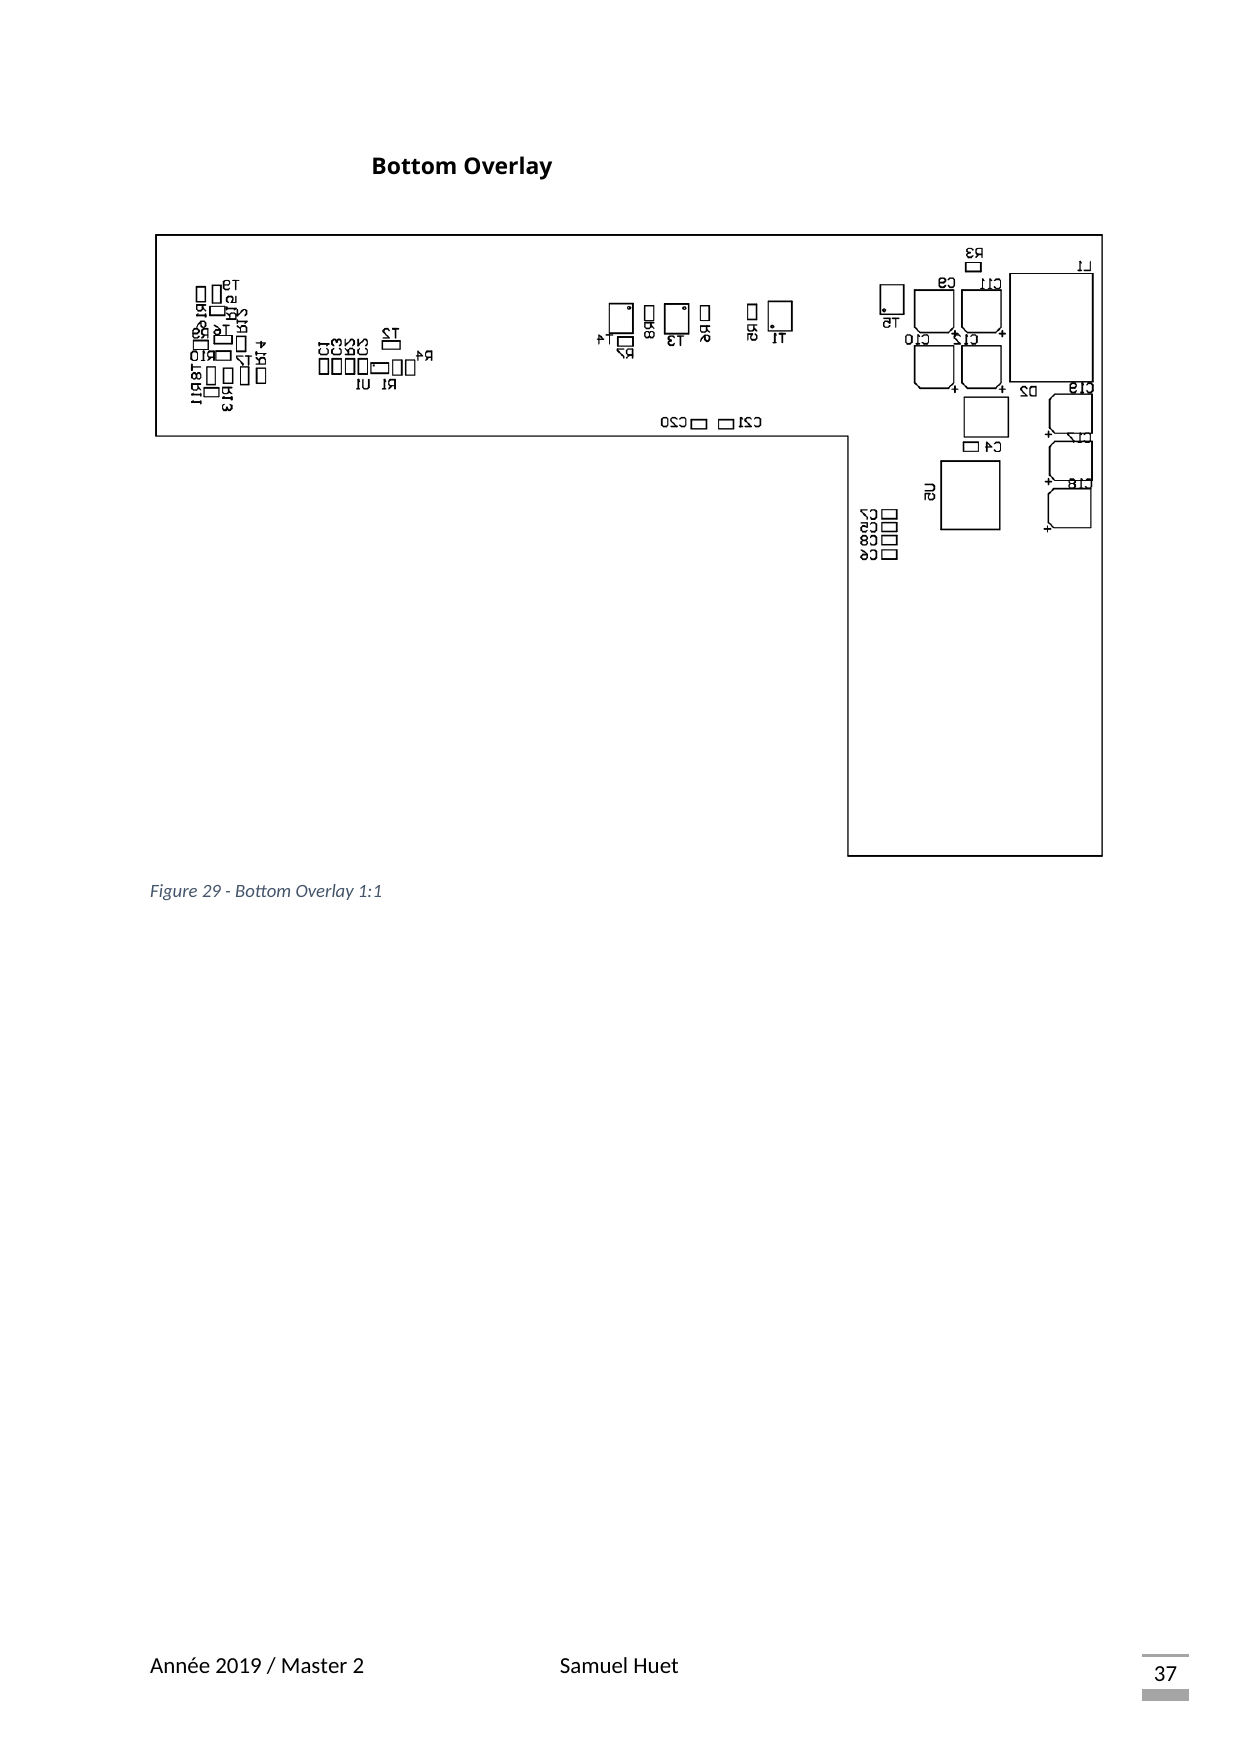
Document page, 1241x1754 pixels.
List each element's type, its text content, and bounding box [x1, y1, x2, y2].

subtitle Bottom Overlay [371, 150, 1090, 181]
picture [150, 230, 1109, 861]
